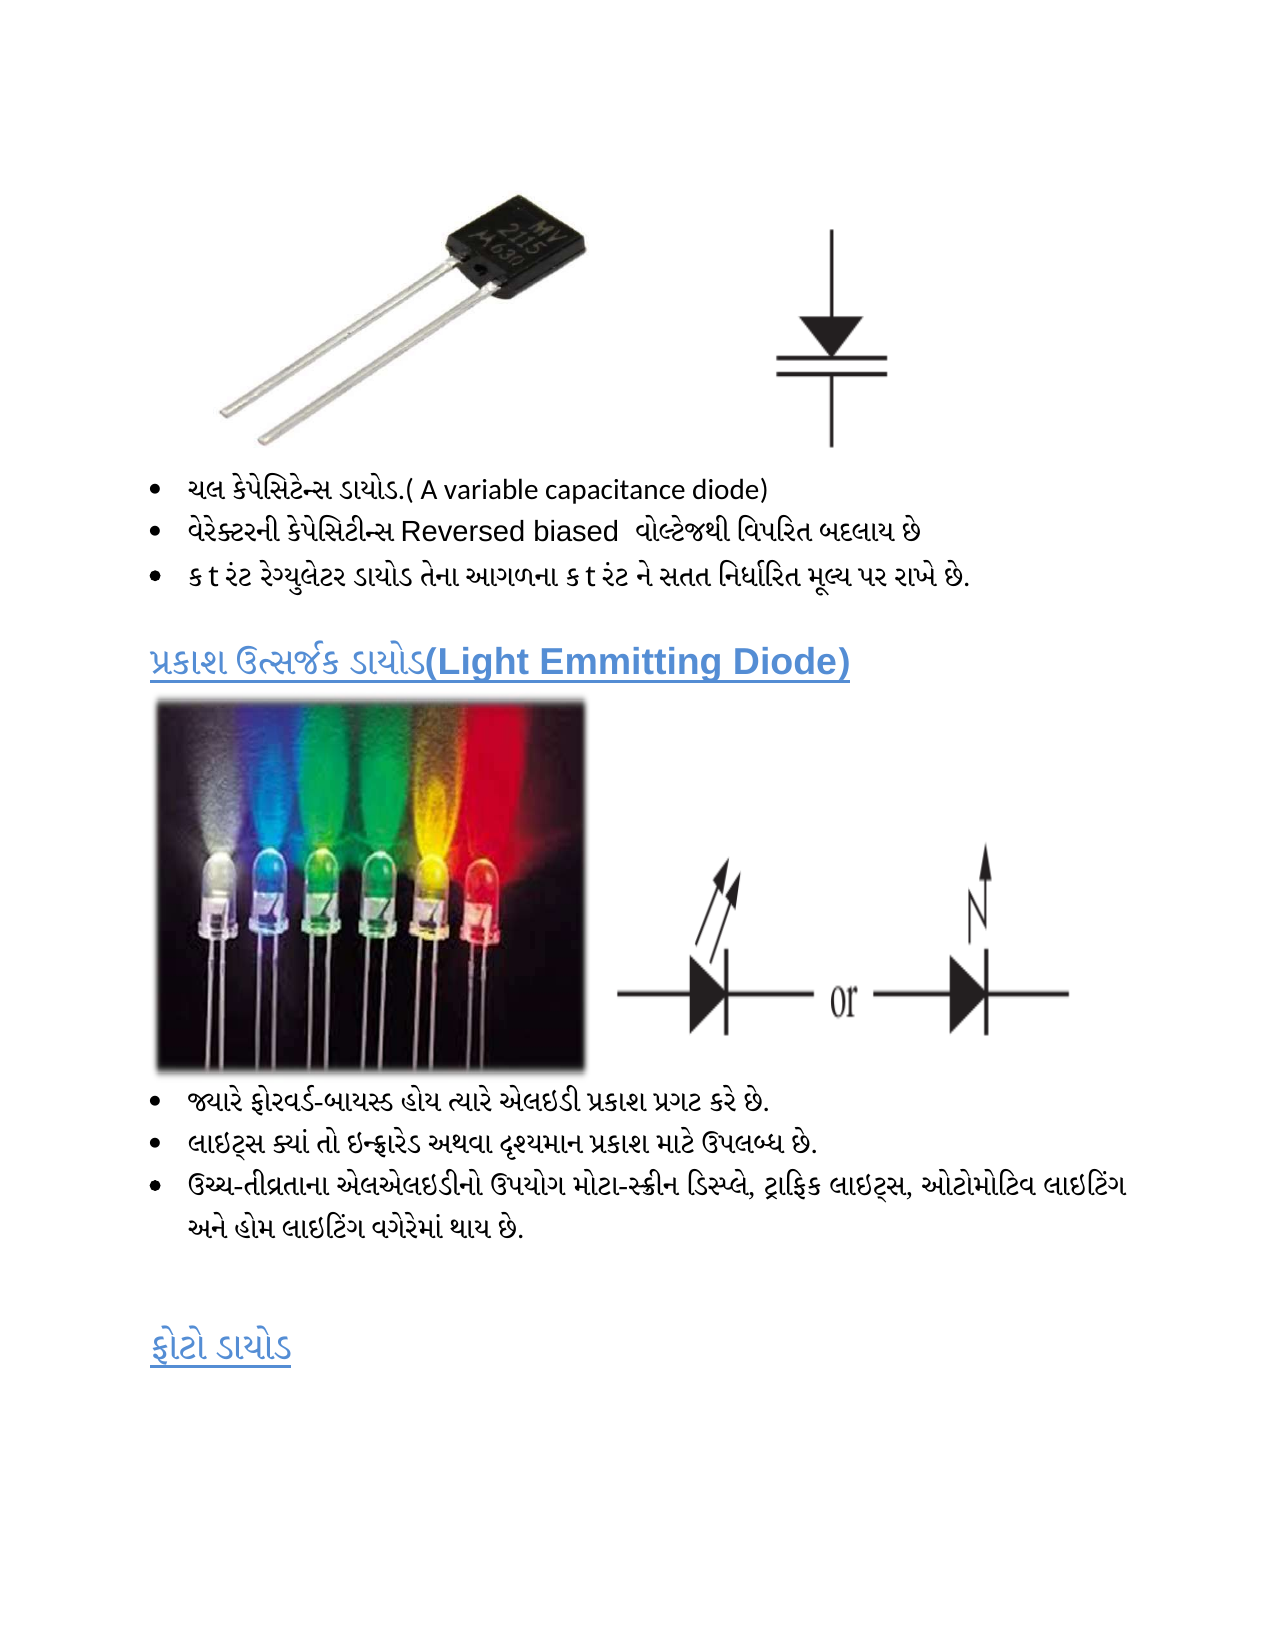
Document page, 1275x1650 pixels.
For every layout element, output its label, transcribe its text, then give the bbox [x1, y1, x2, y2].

picture [599, 816, 1103, 1083]
picture [691, 179, 963, 471]
list જ્યારે ફોરવર્ડ-બાયસ્ડ હોય ત્યારે એલઇડી પ્રકાશ પ્રગટ કરે છે. [150, 1082, 1125, 1124]
list કtરંટ રેગ્યુલેટર ડાયોડ તેના આગળના કtરંટ ને સતત નિર્ધારિત મૂલ્ય પર રાખે છે. [150, 555, 1125, 599]
picture [150, 691, 591, 1083]
list લાઇટ્સ ક્યાં તો ઇન્ફ્રારેડ અથવા દૃશ્યમાન પ્રકાશ માટે ઉપલબ્ધ છે. [150, 1124, 1125, 1167]
list ઉચ્ચ-તીવ્રતાના એલએલઇડીનો ઉપયોગ મોટા-સ્ક્રીન ડિસ્પ્લે, ટ્રાફિક લાઇટ્સ, ઓટોમોટિવ લાઇટિંગ અને હોમ લાઇટિંગ વગેરેમાં થાય છે. [150, 1167, 1125, 1251]
list ચલ કેપેસિટેન્સ ડાયોડ.( A variable capacitance diode) [150, 470, 1125, 513]
list વેરેક્ટરની કેપેસિટીન્સ Reversed biased વોલ્ટેજથી વિપરિત બદલાય છે [150, 513, 1125, 555]
picture [186, 149, 605, 471]
text પ્રકાશ ઉત્સર્જક ડાયોડ(Light Emmitting Diode) [150, 635, 1125, 692]
list ફોટો ડાયોડ [150, 1322, 1125, 1377]
